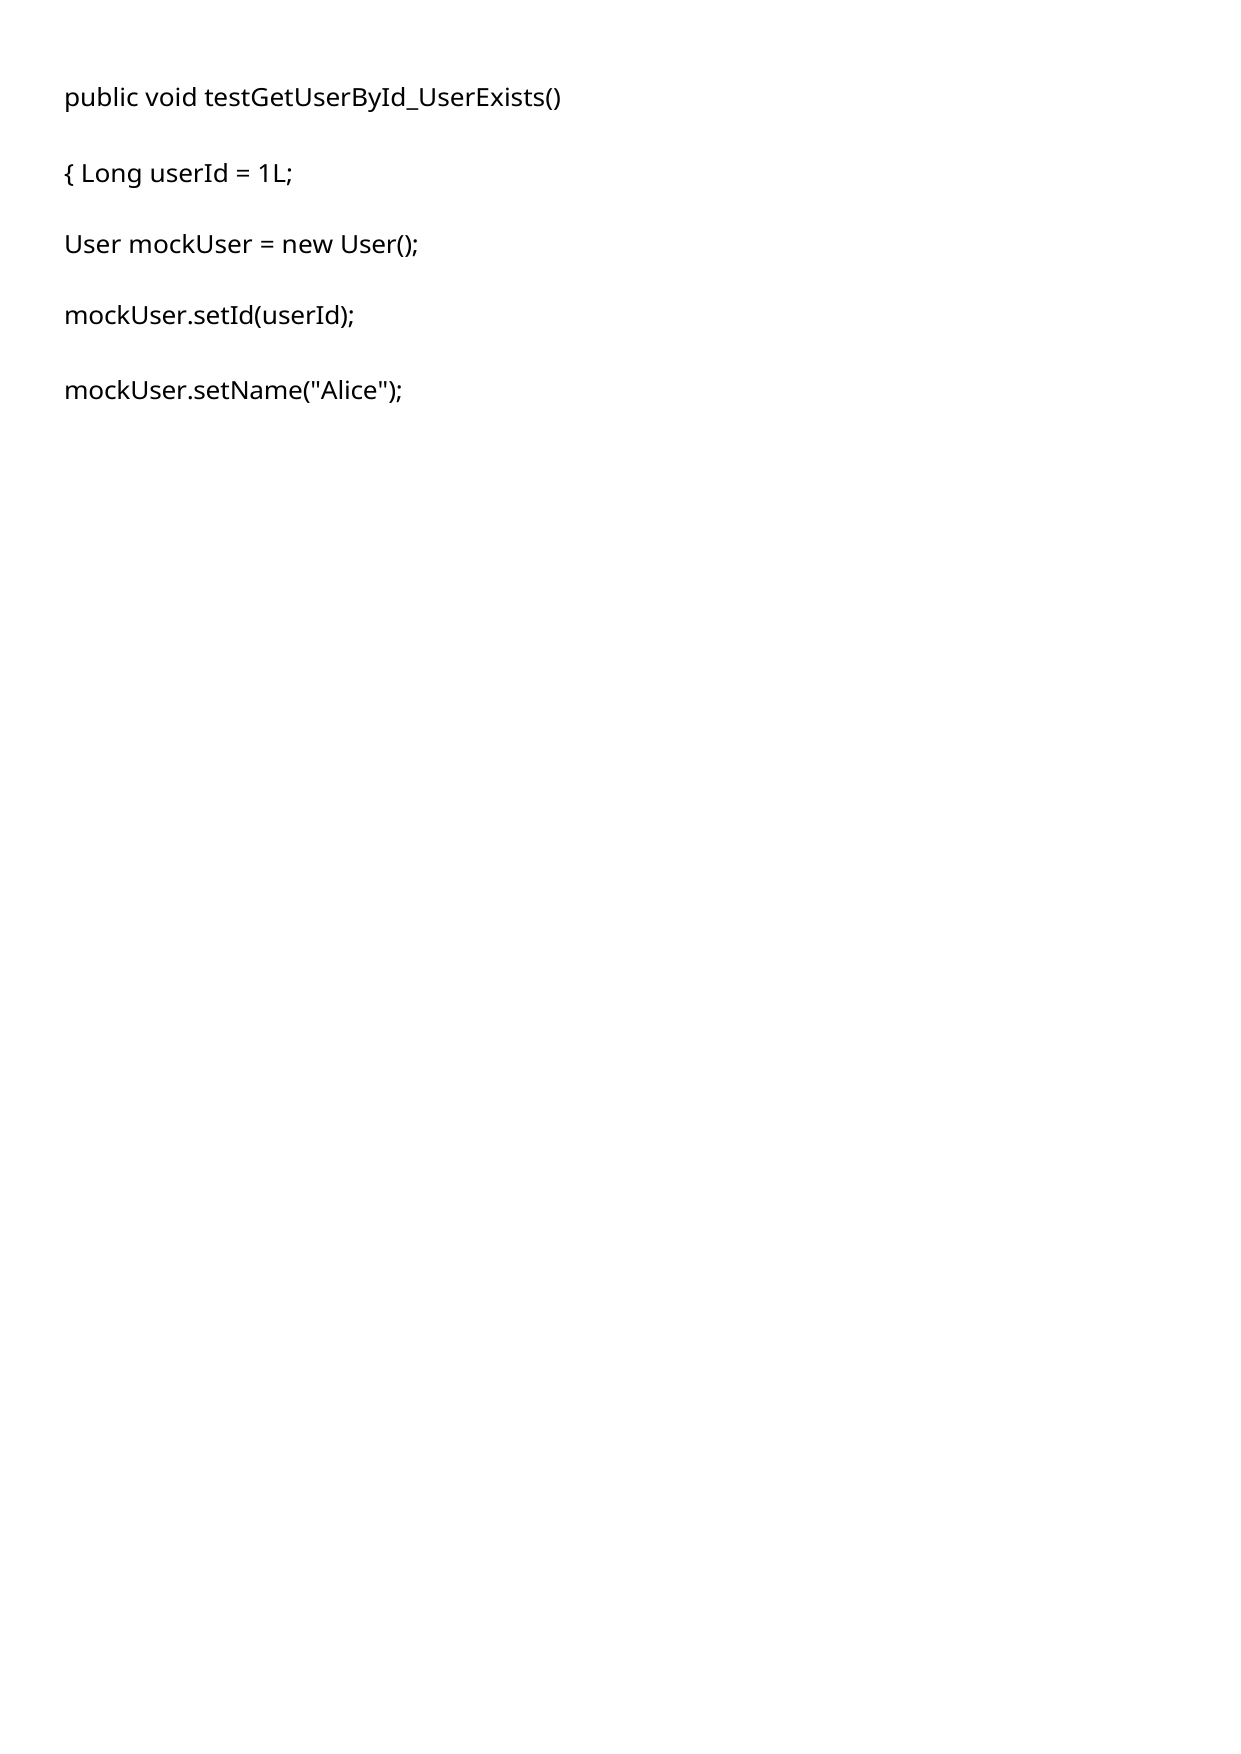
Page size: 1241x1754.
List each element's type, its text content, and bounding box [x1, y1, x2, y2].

text public void testGetUserById_UserExists() { Long userId = 1L; [64, 80, 617, 190]
text mockUser.setName("Alice"); [64, 373, 1152, 407]
text User mockUser = new User(); [64, 232, 1152, 259]
text mockUser.setId(userId); [64, 298, 1152, 332]
